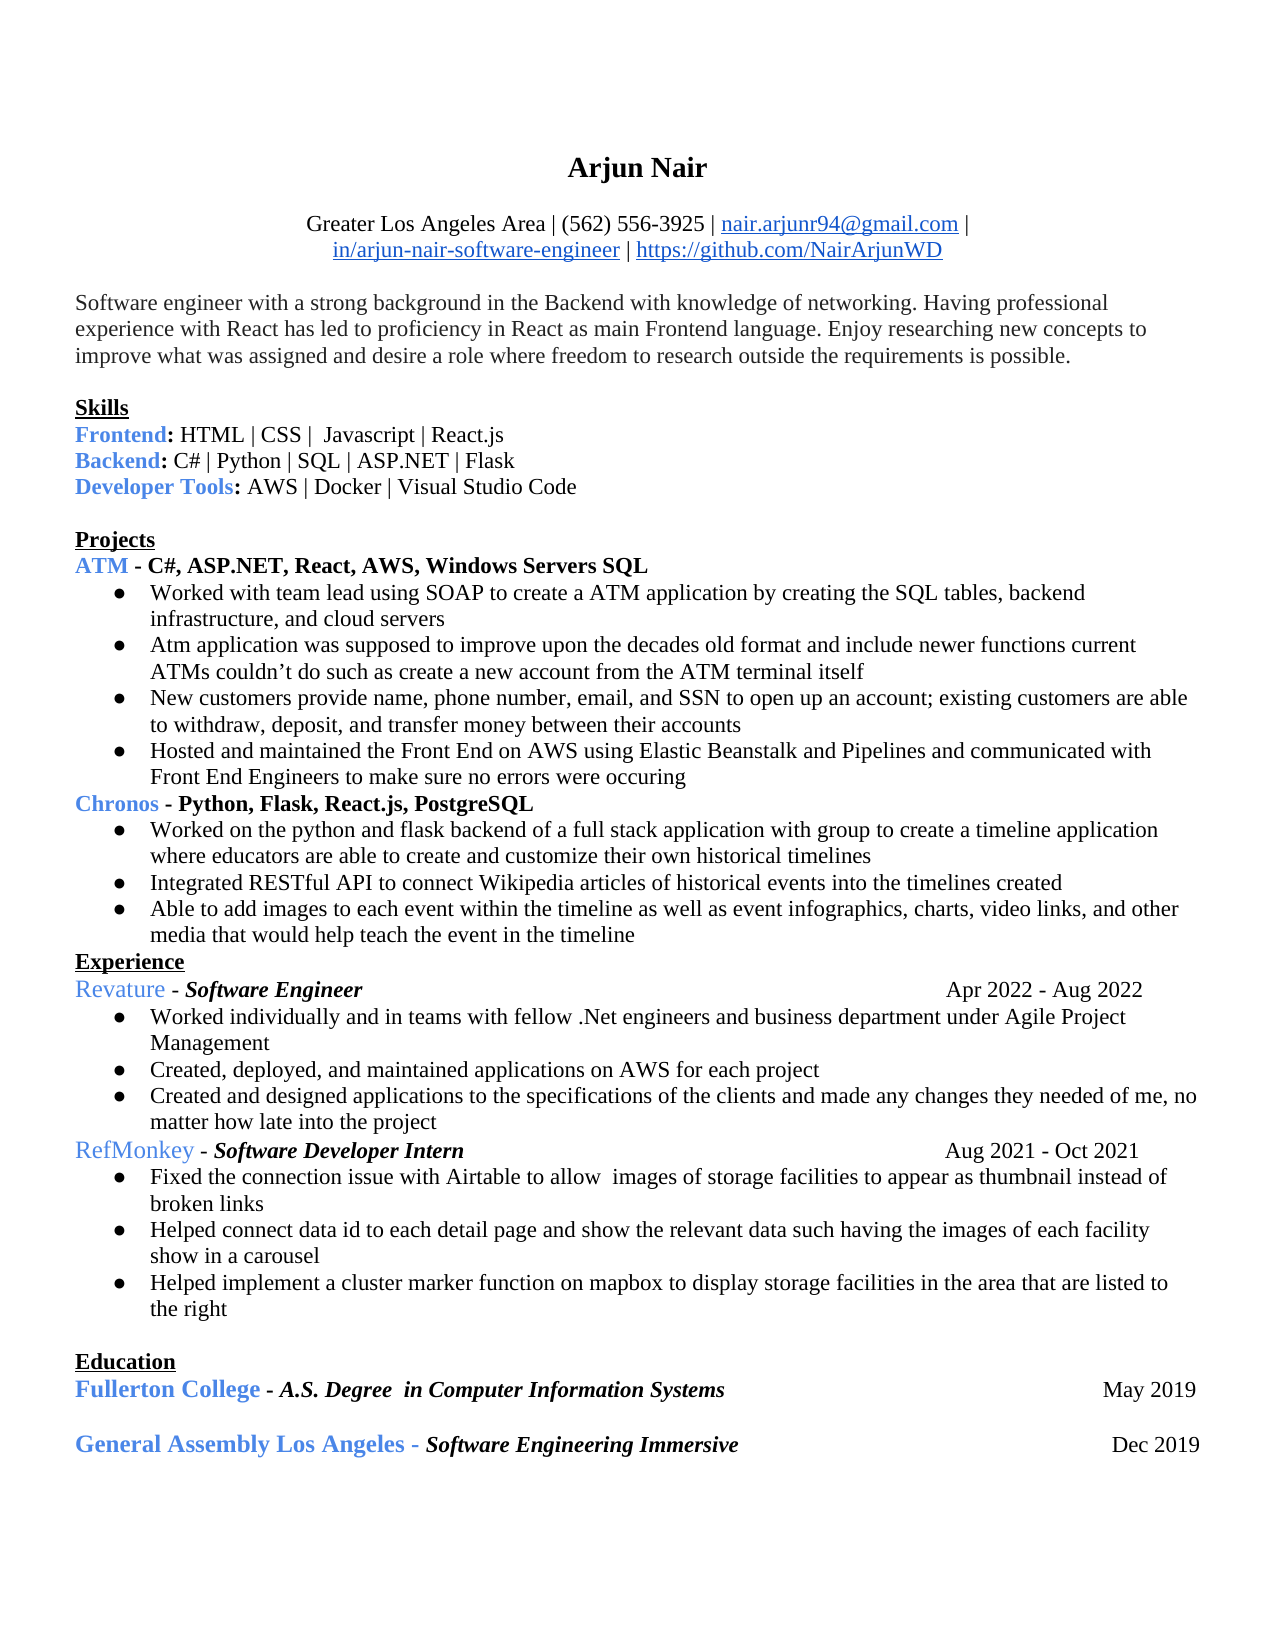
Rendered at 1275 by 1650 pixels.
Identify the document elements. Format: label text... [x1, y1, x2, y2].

list Created, deployed, and maintained applications on AWS for each project [112, 1056, 1200, 1082]
list New customers provide name, phone number, email, and SSN to open up an account; existing customers are able to withdraw, deposit, and transfer money between their accounts [112, 684, 1200, 737]
text Fullerton College - A.S. Degree in Computer Information Systems May 2019 [75, 1374, 1200, 1403]
text Greater Los Angeles Area | (562) 556-3925 | nair.arjunr94@gmail.com | [75, 210, 1200, 236]
text Education [75, 1348, 1200, 1374]
list Created and designed applications to the specifications of the clients and made any changes they needed of me, no matter how late into the project [112, 1082, 1200, 1135]
list Able to add images to each event within the timeline as well as event infographics, charts, video links, and other media that would help teach the event in the timeline [112, 895, 1200, 948]
text ATM - C#, ASP.NET, React, AWS, Windows Servers SQL [75, 552, 1200, 579]
text in/arjun-nair-software-engineer | https://github.com/NairArjunWD [75, 236, 1200, 263]
list Worked with team lead using SOAP to create a ATM application by creating the SQL tables, backend infrastructure, and cloud servers [112, 579, 1200, 632]
text Arjun Nair [75, 150, 1200, 183]
text RefMonkey - Software Developer Intern Aug 2021 - Oct 2021 [75, 1135, 1200, 1163]
list Fixed the connection issue with Airtable to allow images of storage facilities to appear as thumbnail instead of broken links [112, 1163, 1200, 1216]
list Worked individually and in teams with fellow .Net engineers and business department under Agile Project Management [112, 1003, 1200, 1056]
text Projects [75, 526, 1200, 552]
text Experience [75, 948, 1200, 974]
list Helped connect data id to each detail page and show the relevant data such having the images of each facility show in a carousel [112, 1216, 1200, 1269]
text Frontend: HTML | CSS | Javascript | React.js [75, 421, 1200, 447]
text Revature - Software Engineer Apr 2022 - Aug 2022 [75, 974, 1200, 1003]
list Worked on the python and flask backend of a full stack application with group to create a timeline application where educators are able to create and customize their own historical timelines [112, 816, 1200, 869]
text Backend: C# | Python | SQL | ASP.NET | Flask [75, 447, 1200, 473]
text Skills [75, 394, 1200, 421]
list Hosted and maintained the Front End on AWS using Elastic Beanstalk and Pipelines and communicated with Front End Engineers to make sure no errors were occuring [112, 737, 1200, 790]
list Atm application was supposed to improve upon the decades old format and include newer functions current ATMs couldn’t do such as create a new account from the ATM terminal itself [112, 632, 1200, 684]
text Developer Tools: AWS | Docker | Visual Studio Code [75, 473, 1200, 500]
text General Assembly Los Angeles - Software Engineering Immersive Dec 2019 [75, 1429, 1200, 1458]
list Helped implement a cluster marker function on mapbox to display storage facilities in the area that are listed to the right [112, 1269, 1200, 1322]
text Chronos - Python, Flask, React.js, PostgreSQL [75, 790, 1200, 816]
list Integrated RESTful API to connect Wikipedia articles of historical events into the timelines created [112, 869, 1200, 895]
